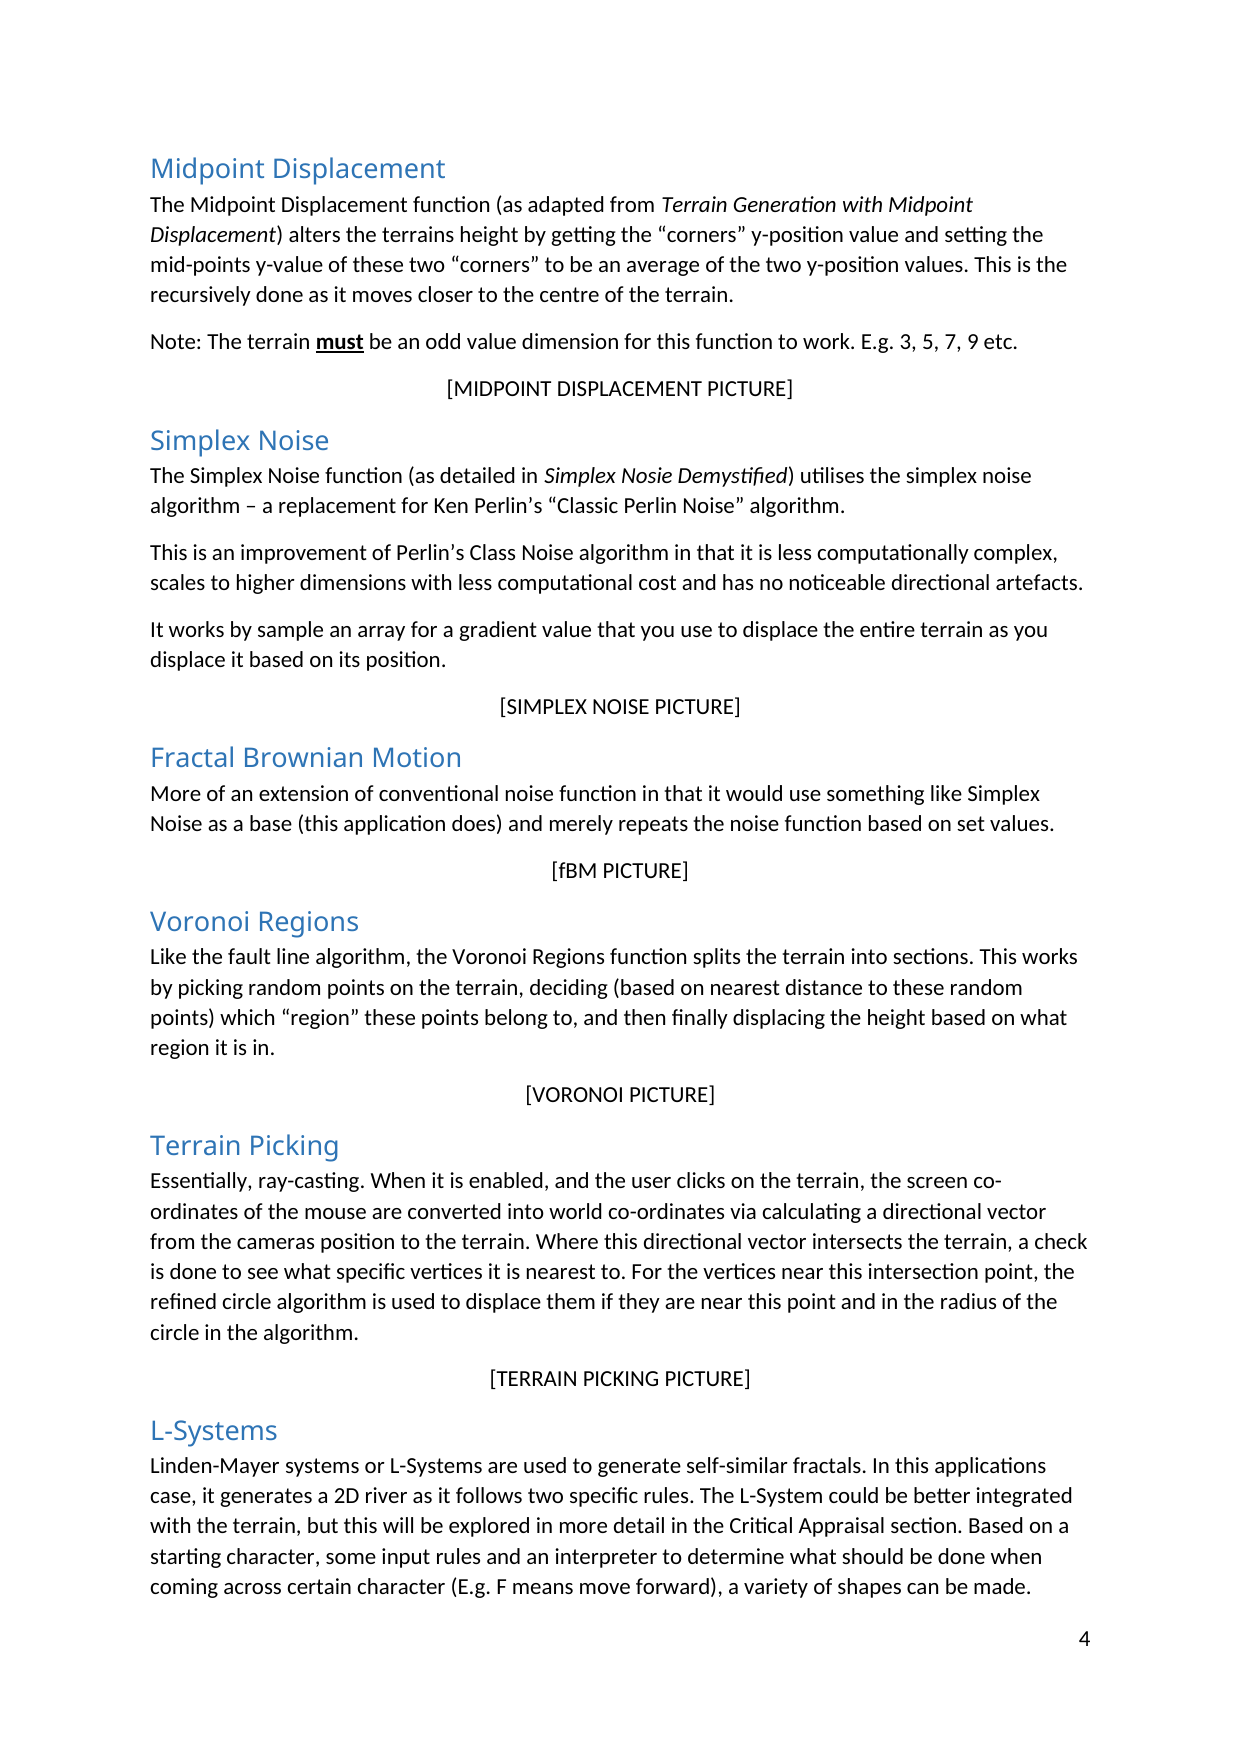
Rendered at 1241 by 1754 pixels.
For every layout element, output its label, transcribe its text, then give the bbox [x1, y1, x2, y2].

text Like the fault line algorithm, the Voronoi Regions function splits the terrain into sections. This works by picking random points on the terrain, deciding (based on nearest distance to these random points) which “region” these points belong to, and then finally displacing the height based on what region it is in. [150, 942, 1090, 1061]
text The Simplex Noise function (as detailed in Simplex Nosie Demystified) utilises the simplex noise algorithm – a replacement for Ken Perlin’s “Classic Perlin Noise” algorithm. [150, 461, 1090, 519]
subtitle Terrain Picking [150, 1127, 1090, 1164]
subtitle Simplex Noise [150, 421, 1090, 458]
text [VORONOI PICTURE] [150, 1080, 1090, 1108]
text More of an extension of conventional noise function in that it would use something like Simplex Noise as a base (this application does) and merely repeats the noise function based on set values. [150, 779, 1090, 837]
text It works by sample an array for a gradient value that you use to displace the entire terrain as you displace it based on its position. [150, 615, 1090, 673]
text Essentially, ray-casting. When it is enabled, and the user clicks on the terrain, the screen co-ordinates of the mouse are converted into world co-ordinates via calculating a directional vector from the cameras position to the terrain. Where this directional vector intersects the terrain, a check is done to see what specific vertices it is nearest to. For the vertices near this intersection point, the refined circle algorithm is used to displace them if they are near this point and in the radius of the circle in the algorithm. [150, 1167, 1090, 1346]
text [TERRAIN PICKING PICTURE] [150, 1364, 1090, 1393]
text Note: The terrain must be an odd value dimension for this function to work. E.g. 3, 5, 7, 9 etc. [150, 327, 1090, 355]
text This is an improvement of Perlin’s Class Noise algorithm in that it is less computationally complex, scales to higher dimensions with less computational cost and has no noticeable directional artefacts. [150, 538, 1090, 596]
subtitle Voronoi Regions [150, 903, 1090, 939]
subtitle Midpoint Displacement [150, 150, 1090, 187]
text [fBM PICTURE] [150, 856, 1090, 884]
text [MIDPOINT DISPLACEMENT PICTURE] [150, 374, 1090, 402]
subtitle L-Systems [150, 1411, 1090, 1448]
text Linden-Mayer systems or L-Systems are used to generate self-similar fractals. In this applications case, it generates a 2D river as it follows two specific rules. The L-System could be better integrated with the terrain, but this will be explored in more detail in the Critical Appraisal section. Based on a starting character, some input rules and an interpreter to determine what should be done when coming across certain character (E.g. F means move forward), a variety of shapes can be made. [150, 1451, 1090, 1600]
text [SIMPLEX NOISE PICTURE] [150, 692, 1090, 720]
text The Midpoint Displacement function (as adapted from Terrain Generation with Midpoint Displacement) alters the terrains height by getting the “corners” y-position value and setting the mid-points y-value of these two “corners” to be an average of the two y-position values. This is the recursively done as it moves closer to the centre of the terrain. [150, 190, 1090, 308]
subtitle Fractal Brownian Motion [150, 739, 1090, 776]
